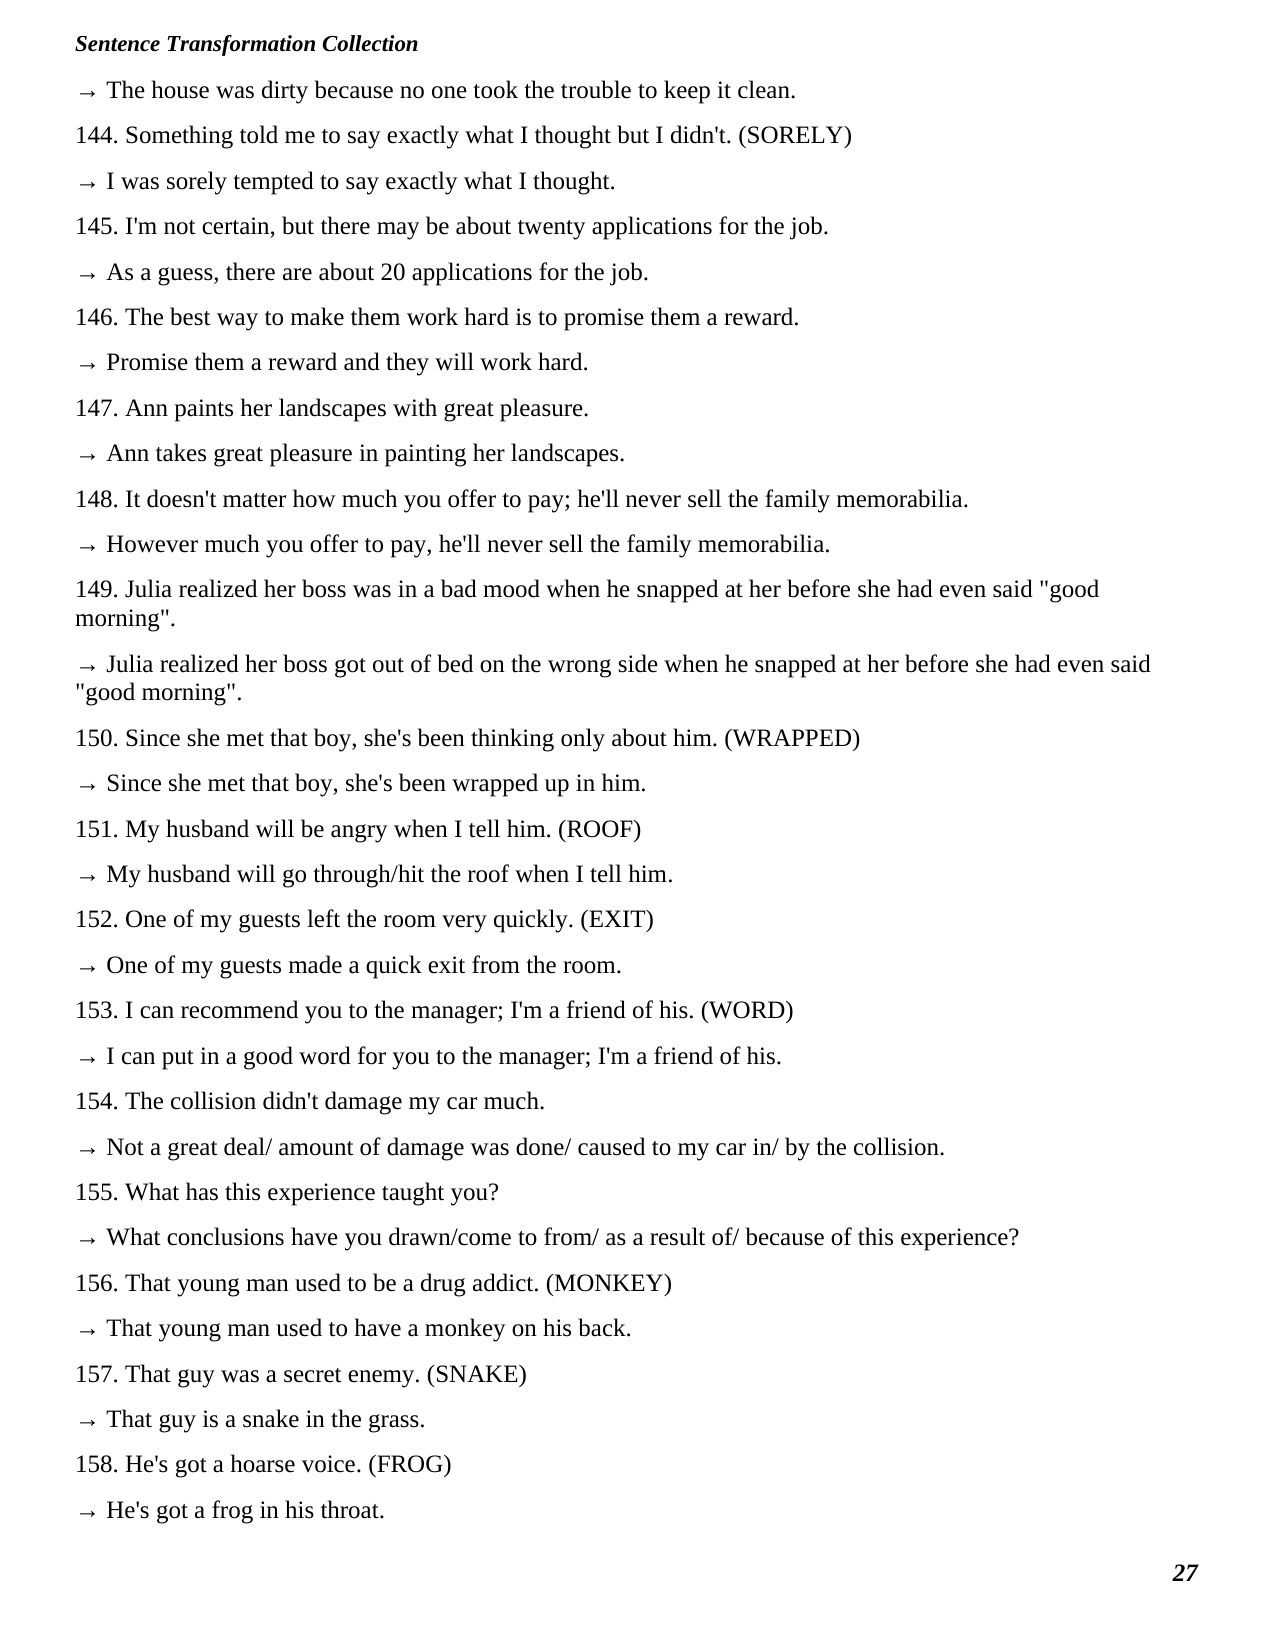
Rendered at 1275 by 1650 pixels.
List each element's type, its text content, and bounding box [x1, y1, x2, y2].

text → My husband will go through/hit the roof when I tell him. [75, 859, 1200, 888]
text 146. The best way to make them work hard is to promise them a reward. [75, 302, 1200, 331]
text → Not a great deal/ amount of damage was done/ caused to my car in/ by the collision. [75, 1132, 1200, 1160]
text → He's got a frog in his throat. [75, 1495, 1200, 1524]
text → Since she met that boy, she's been wrapped up in him. [75, 768, 1200, 797]
text 147. Ann paints her landscapes with great pleasure. [75, 393, 1200, 422]
text 158. He's got a hoarse voice. (FROG) [75, 1449, 1200, 1478]
text 148. It doesn't matter how much you offer to pay; he'll never sell the family memorabilia. [75, 484, 1200, 512]
text → Julia realized her boss got out of bed on the wrong side when he snapped at her before she had even said "good morning". [75, 649, 1200, 706]
text → That young man used to have a monkey on his back. [75, 1313, 1200, 1342]
text 151. My husband will be angry when I tell him. (ROOF) [75, 814, 1200, 842]
text 152. One of my guests left the room very quickly. (EXIT) [75, 904, 1200, 933]
text → That guy is a snake in the grass. [75, 1404, 1200, 1433]
text → Promise them a reward and they will work hard. [75, 347, 1200, 376]
text → What conclusions have you drawn/come to from/ as a result of/ because of this experience? [75, 1222, 1200, 1251]
text 156. That young man used to be a drug addict. (MONKEY) [75, 1268, 1200, 1297]
text → As a guess, there are about 20 applications for the job. [75, 257, 1200, 285]
text → However much you offer to pay, he'll never sell the family memorabilia. [75, 529, 1200, 558]
text 149. Julia realized her boss was in a bad mood when he snapped at her before she had even said "good morning". [75, 574, 1200, 632]
text → One of my guests made a quick exit from the room. [75, 950, 1200, 979]
text 144. Something told me to say exactly what I thought but I didn't. (SORELY) [75, 120, 1200, 149]
text → I was sorely tempted to say exactly what I thought. [75, 166, 1200, 194]
text 153. I can recommend you to the manager; I'm a friend of his. (WORD) [75, 995, 1200, 1024]
text → I can put in a good word for you to the manager; I'm a friend of his. [75, 1041, 1200, 1069]
text 145. I'm not certain, but there may be about twenty applications for the job. [75, 211, 1200, 240]
text 157. That guy was a secret enemy. (SNAKE) [75, 1359, 1200, 1387]
text → The house was dirty because no one took the trouble to keep it clean. [75, 75, 1200, 104]
text 154. The collision didn't damage my car much. [75, 1086, 1200, 1115]
text → Ann takes great pleasure in painting her landscapes. [75, 438, 1200, 467]
text 155. What has this experience taught you? [75, 1177, 1200, 1206]
text 150. Since she met that boy, she's been thinking only about him. (WRAPPED) [75, 723, 1200, 752]
